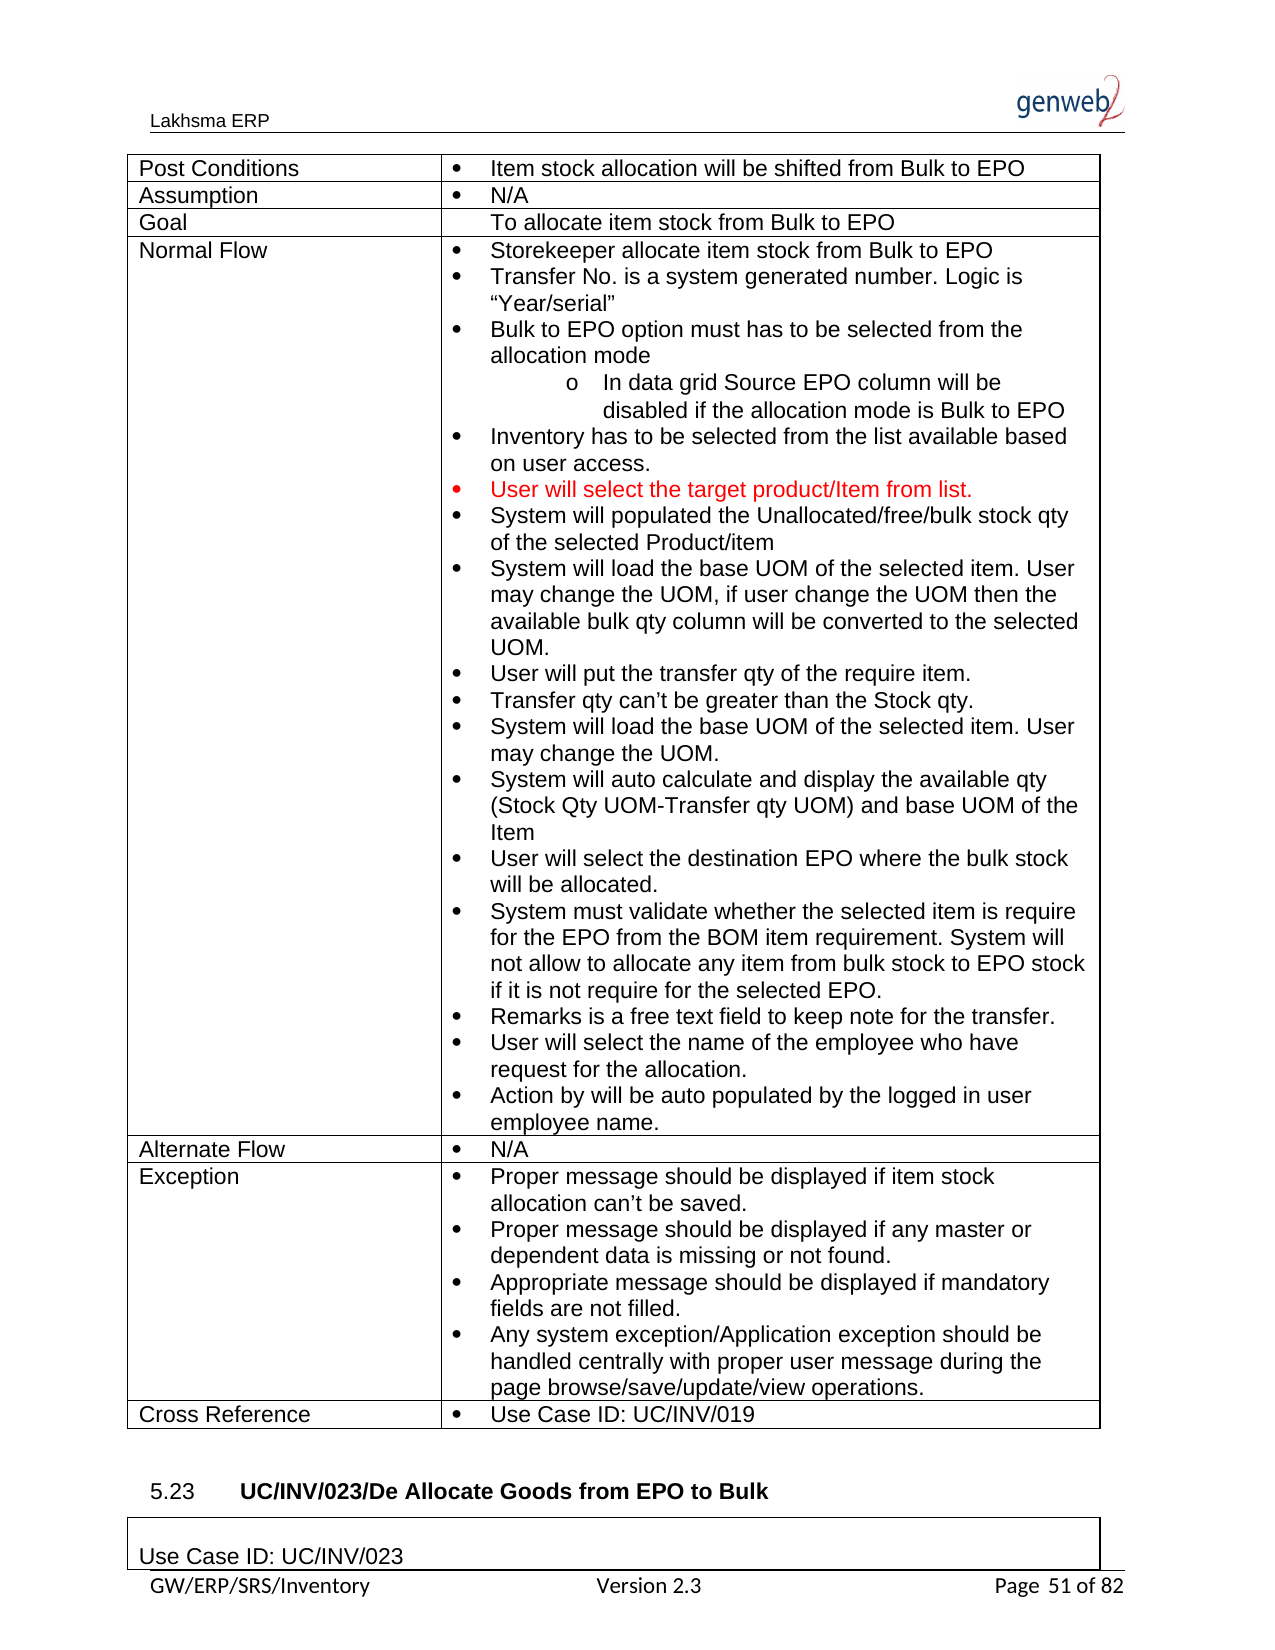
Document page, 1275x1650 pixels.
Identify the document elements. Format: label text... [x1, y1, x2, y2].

table_cell Normal Flow [128, 237, 441, 1135]
table_cell Cross Reference [128, 1401, 441, 1428]
table_cell N/A [442, 182, 1099, 208]
table_cell Use Case ID: UC/INV/019 [442, 1401, 1099, 1428]
table_cell Goal [128, 209, 441, 236]
table_cell To allocate item stock from Bulk to EPO [442, 209, 1099, 236]
table_cell Storekeeper allocate item stock from Bulk to EPO Transfer No. is a system generated number. Logic is “Year/serial” Bulk to EPO option must has to be selected from the allocation mode In data grid Source EPO column will be disabled if the allocation mode is Bulk to EPO Inventory has to be selected from the list available based on user access. User will select the target product/Item from list. System will populated the Unallocated/free/bulk stock qty of the selected Product/item System will load the base UOM of the selected item. User may change the UOM, if user change the UOM then the available bulk qty column will be converted to the selected UOM. User will put the transfer qty of the require item. Transfer qty can’t be greater than the Stock qty. System will load the base UOM of the selected item. User may change the UOM. System will auto calculate and display the available qty (Stock Qty UOM-Transfer qty UOM) and base UOM of the Item User will select the destination EPO where the bulk stock will be allocated. System must validate whether the selected item is require for the EPO from the BOM item requirement. System will not allow to allocate any item from bulk stock to EPO stock if it is not require for the selected EPO. Remarks is a free text field to keep note for the transfer. User will select the name of the employee who have request for the allocation. Action by will be auto populated by the logged in user employee name. [442, 237, 1099, 1135]
table_cell Item stock allocation will be shifted from Bulk to EPO [442, 155, 1099, 181]
table_cell Proper message should be displayed if item stock allocation can’t be saved. Proper message should be displayed if any master or dependent data is missing or not found. Appropriate message should be displayed if mandatory fields are not filled. Any system exception/Application exception should be handled centrally with proper user message during the page browse/save/update/view operations. [442, 1163, 1099, 1400]
table_cell Alternate Flow [128, 1136, 441, 1162]
table_cell Post Conditions [128, 155, 441, 181]
picture [1017, 75, 1125, 128]
subtitle UC/INV/023/De Allocate Goods from EPO to Bulk [150, 1478, 1125, 1504]
table_cell Assumption [128, 182, 441, 208]
table_cell Exception [128, 1163, 441, 1400]
table_header Use Case ID: UC/INV/023 [128, 1518, 1099, 1569]
table_cell N/A [442, 1136, 1099, 1162]
